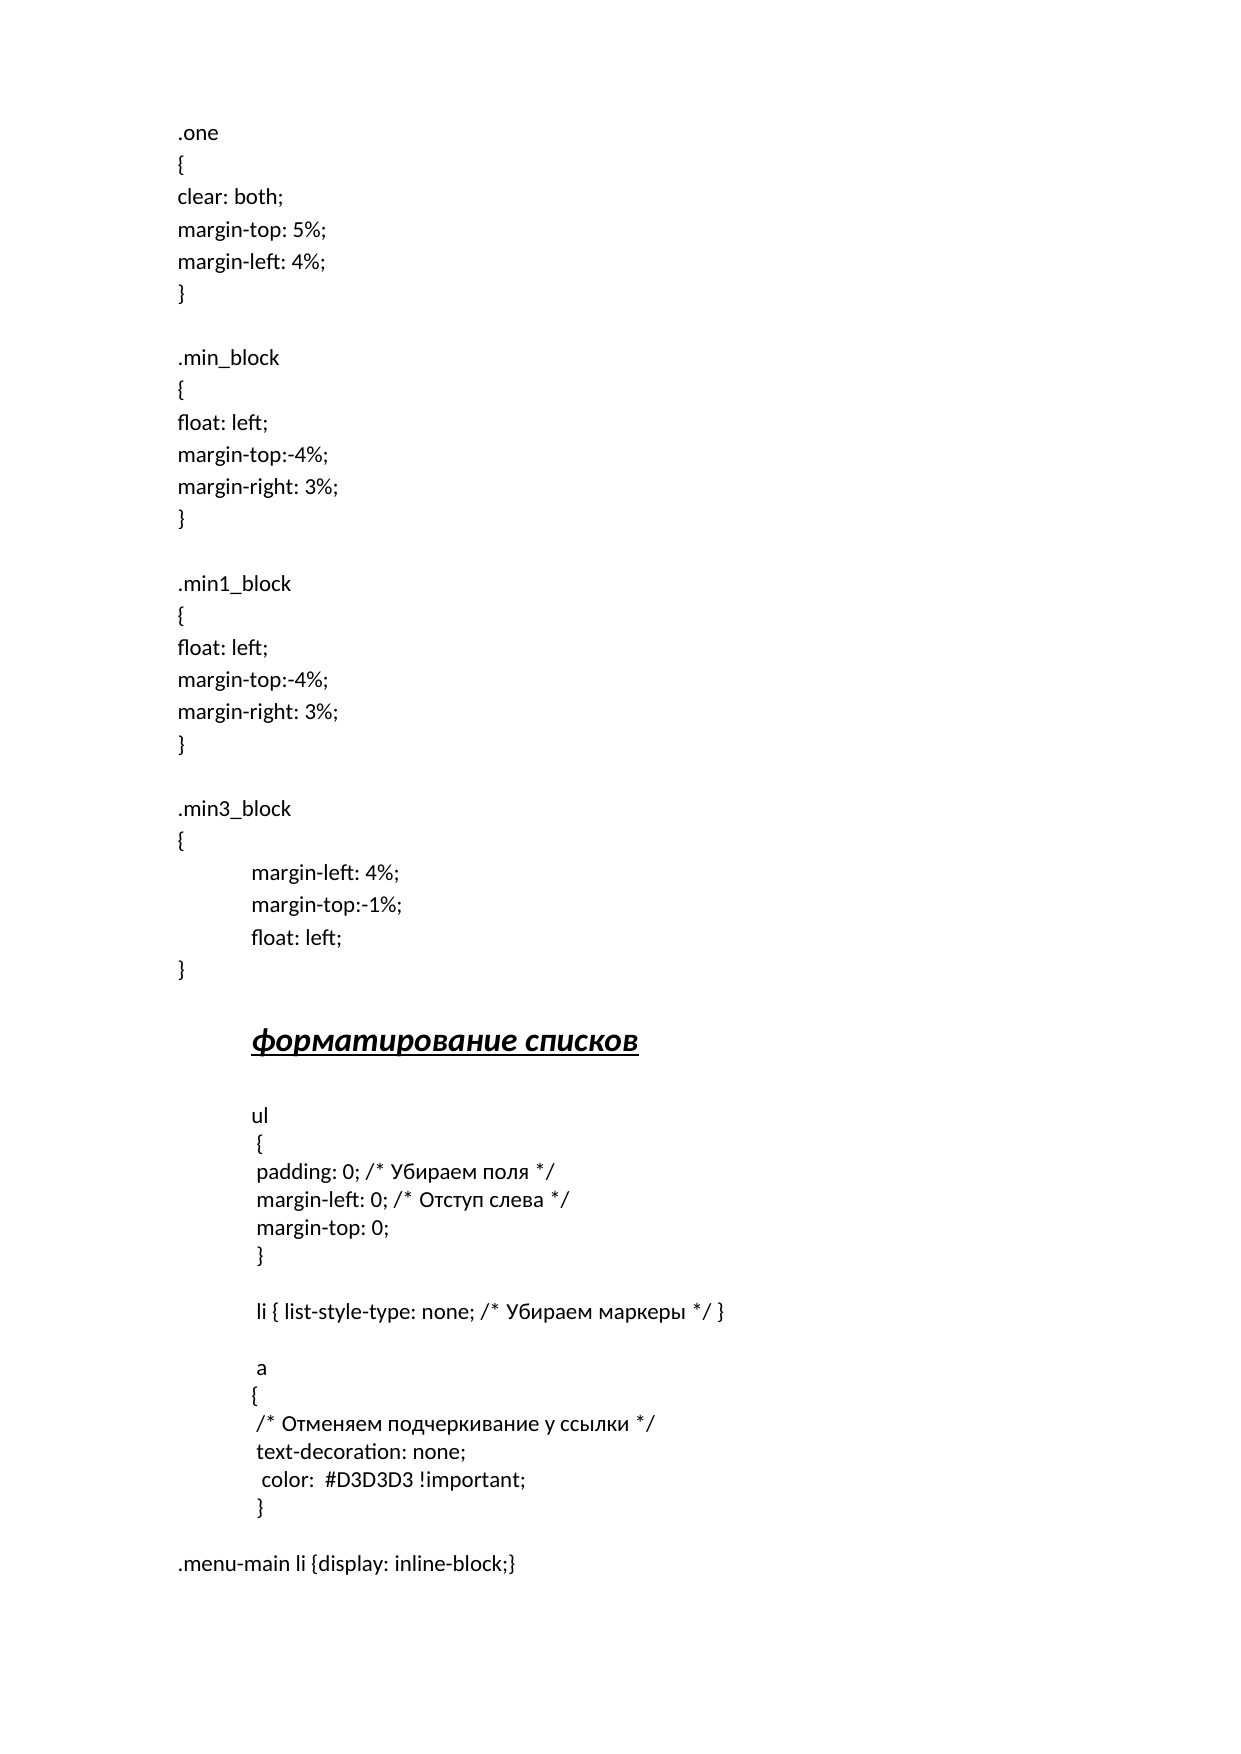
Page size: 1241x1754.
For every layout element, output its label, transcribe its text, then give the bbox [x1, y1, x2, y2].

text float: left; [177, 923, 1152, 951]
text } [177, 504, 1152, 532]
text margin-right: 3%; [177, 697, 1152, 726]
text float: left; [177, 633, 1152, 661]
text margin-left: 0; /* Отступ слева */ [177, 1185, 1152, 1213]
text li { list-style-type: none; /* Убираем маркеры */ } [177, 1297, 1152, 1325]
text a [177, 1353, 1152, 1381]
text .min3_block [177, 794, 1152, 822]
text { [177, 826, 1152, 854]
text padding: 0; /* Убираем поля */ [177, 1157, 1152, 1185]
text } [177, 1493, 1152, 1522]
text .menu-main li {display: inline-block;} [177, 1549, 1152, 1578]
text .one [177, 118, 1152, 146]
text margin-top:-4%; [177, 440, 1152, 468]
text margin-right: 3%; [177, 472, 1152, 500]
text форматирование списков [177, 1019, 1152, 1060]
text } [177, 279, 1152, 307]
text { [177, 150, 1152, 178]
text text-decoration: none; [177, 1437, 1152, 1466]
text margin-top: 0; [177, 1213, 1152, 1241]
text margin-left: 4%; [177, 858, 1152, 886]
text float: left; [177, 408, 1152, 436]
text } [177, 1241, 1152, 1269]
text } [177, 730, 1152, 758]
text ul [177, 1101, 1152, 1129]
text clear: both; [177, 182, 1152, 211]
text { [177, 601, 1152, 629]
text { [177, 376, 1152, 404]
text } [177, 955, 1152, 983]
text .min1_block [177, 569, 1152, 597]
text color: #D3D3D3 !important; [177, 1466, 1152, 1493]
text margin-top: 5%; [177, 215, 1152, 243]
text { [177, 1381, 1152, 1409]
text margin-top:-4%; [177, 665, 1152, 693]
text { [177, 1129, 1152, 1157]
text /* Отменяем подчеркивание у ссылки */ [177, 1409, 1152, 1437]
text margin-top:-1%; [177, 891, 1152, 919]
text margin-left: 4%; [177, 247, 1152, 275]
text .min_block [177, 343, 1152, 371]
